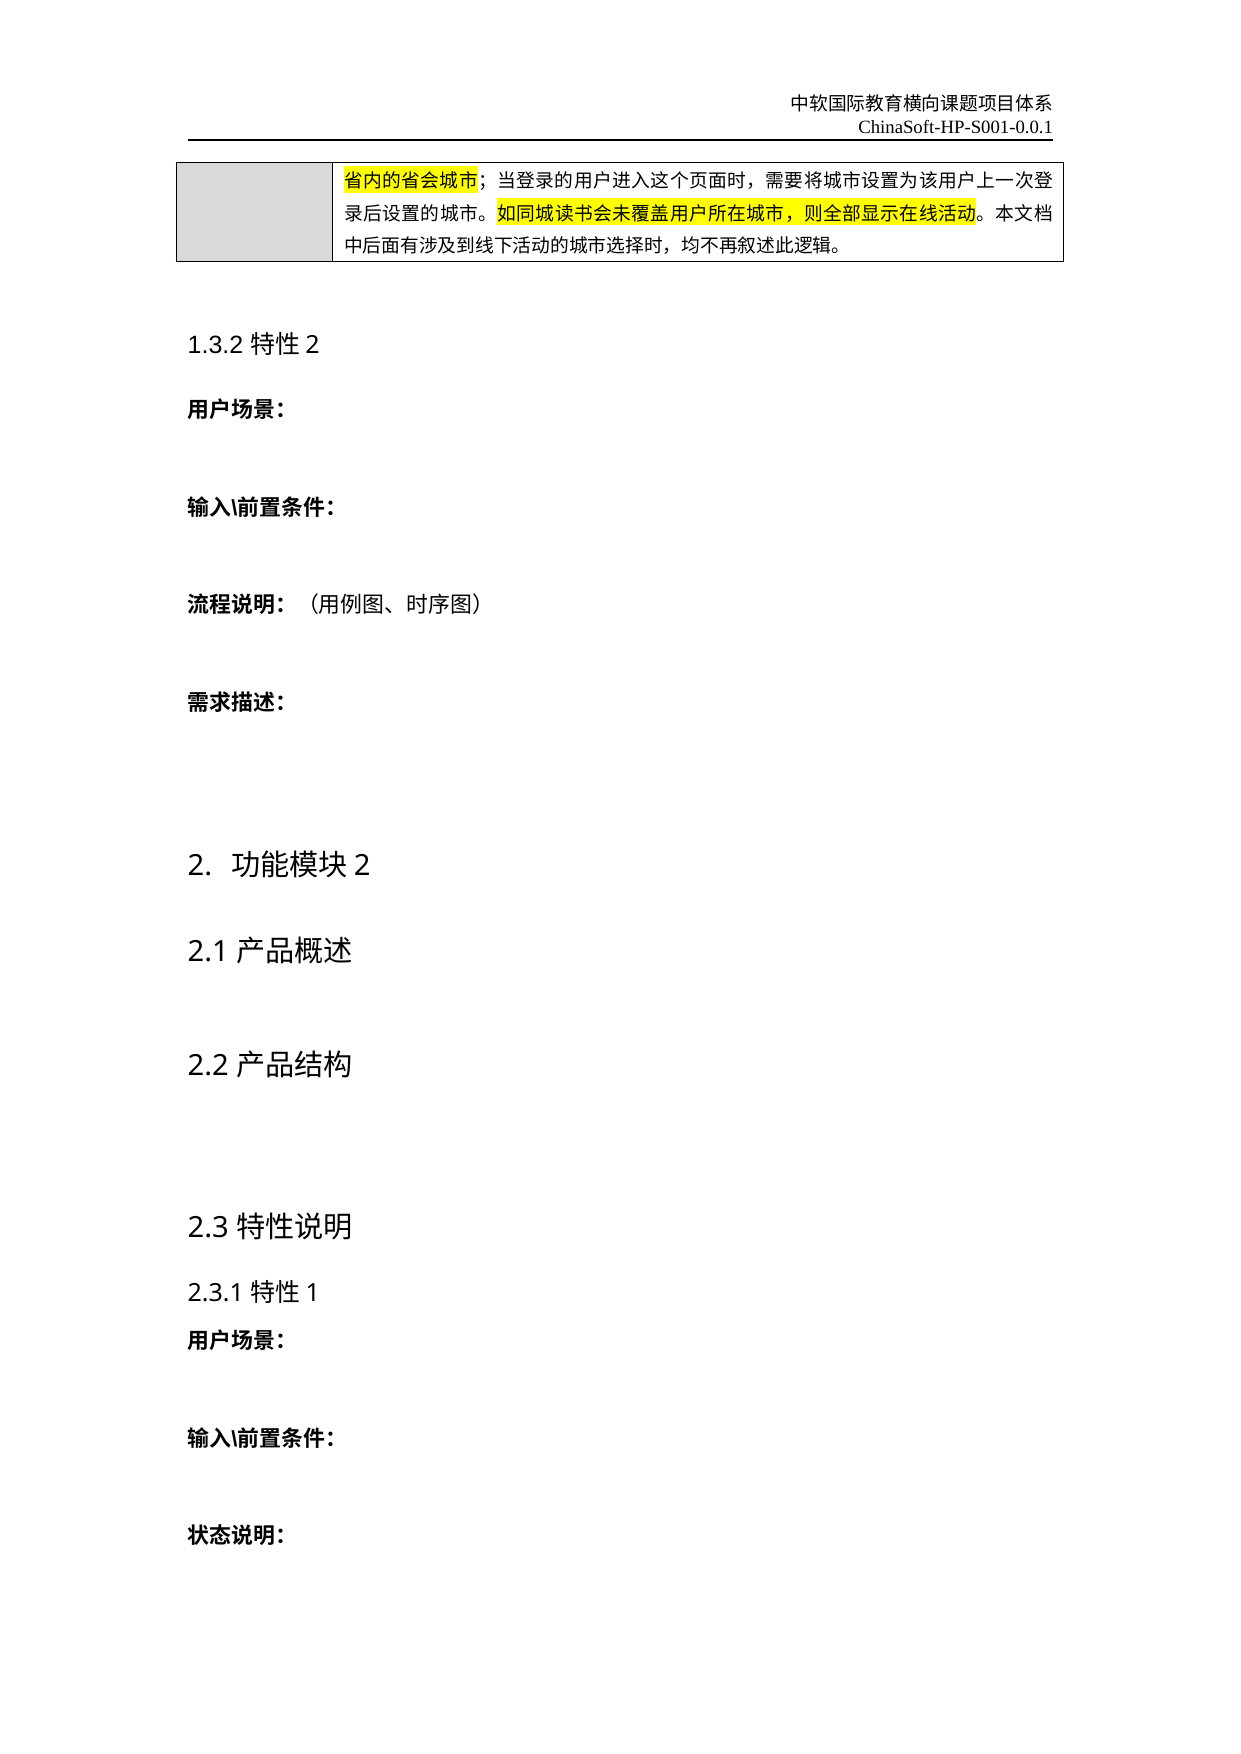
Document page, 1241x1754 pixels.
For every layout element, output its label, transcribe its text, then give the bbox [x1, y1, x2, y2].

table_cell 当未登录用户进入这个页面时需要根据IP判断所在地，自动切换到所在的城市或者同省内的省会城市；当登录的用户进入这个页面时，需要将城市设置为该用户上一次登录后设置的城市。如同城读书会未覆盖用户所在城市，则全部显示在线活动。本文档中后面有涉及到线下活动的城市选择时，均不再叙述此逻辑。 [333, 163, 1063, 261]
text 用户场景： [187, 1323, 1053, 1355]
table_cell 补充说明 [177, 163, 332, 261]
subtitle 功能模块2 [187, 830, 1053, 895]
text 流程说明：（用例图、时序图） [187, 587, 1053, 619]
text 需求描述： [187, 684, 1053, 717]
subtitle 产品概述 [187, 916, 1053, 981]
subtitle 特性说明 [187, 1193, 1053, 1258]
text 输入\前置条件： [187, 489, 1053, 522]
subtitle 特性1 [187, 1258, 1053, 1323]
text 用户场景： [187, 392, 1053, 424]
subtitle 特性2 [187, 310, 1053, 375]
subtitle 产品结构 [187, 1030, 1053, 1095]
text 输入\前置条件： [187, 1420, 1053, 1453]
text 状态说明： [187, 1518, 1053, 1550]
